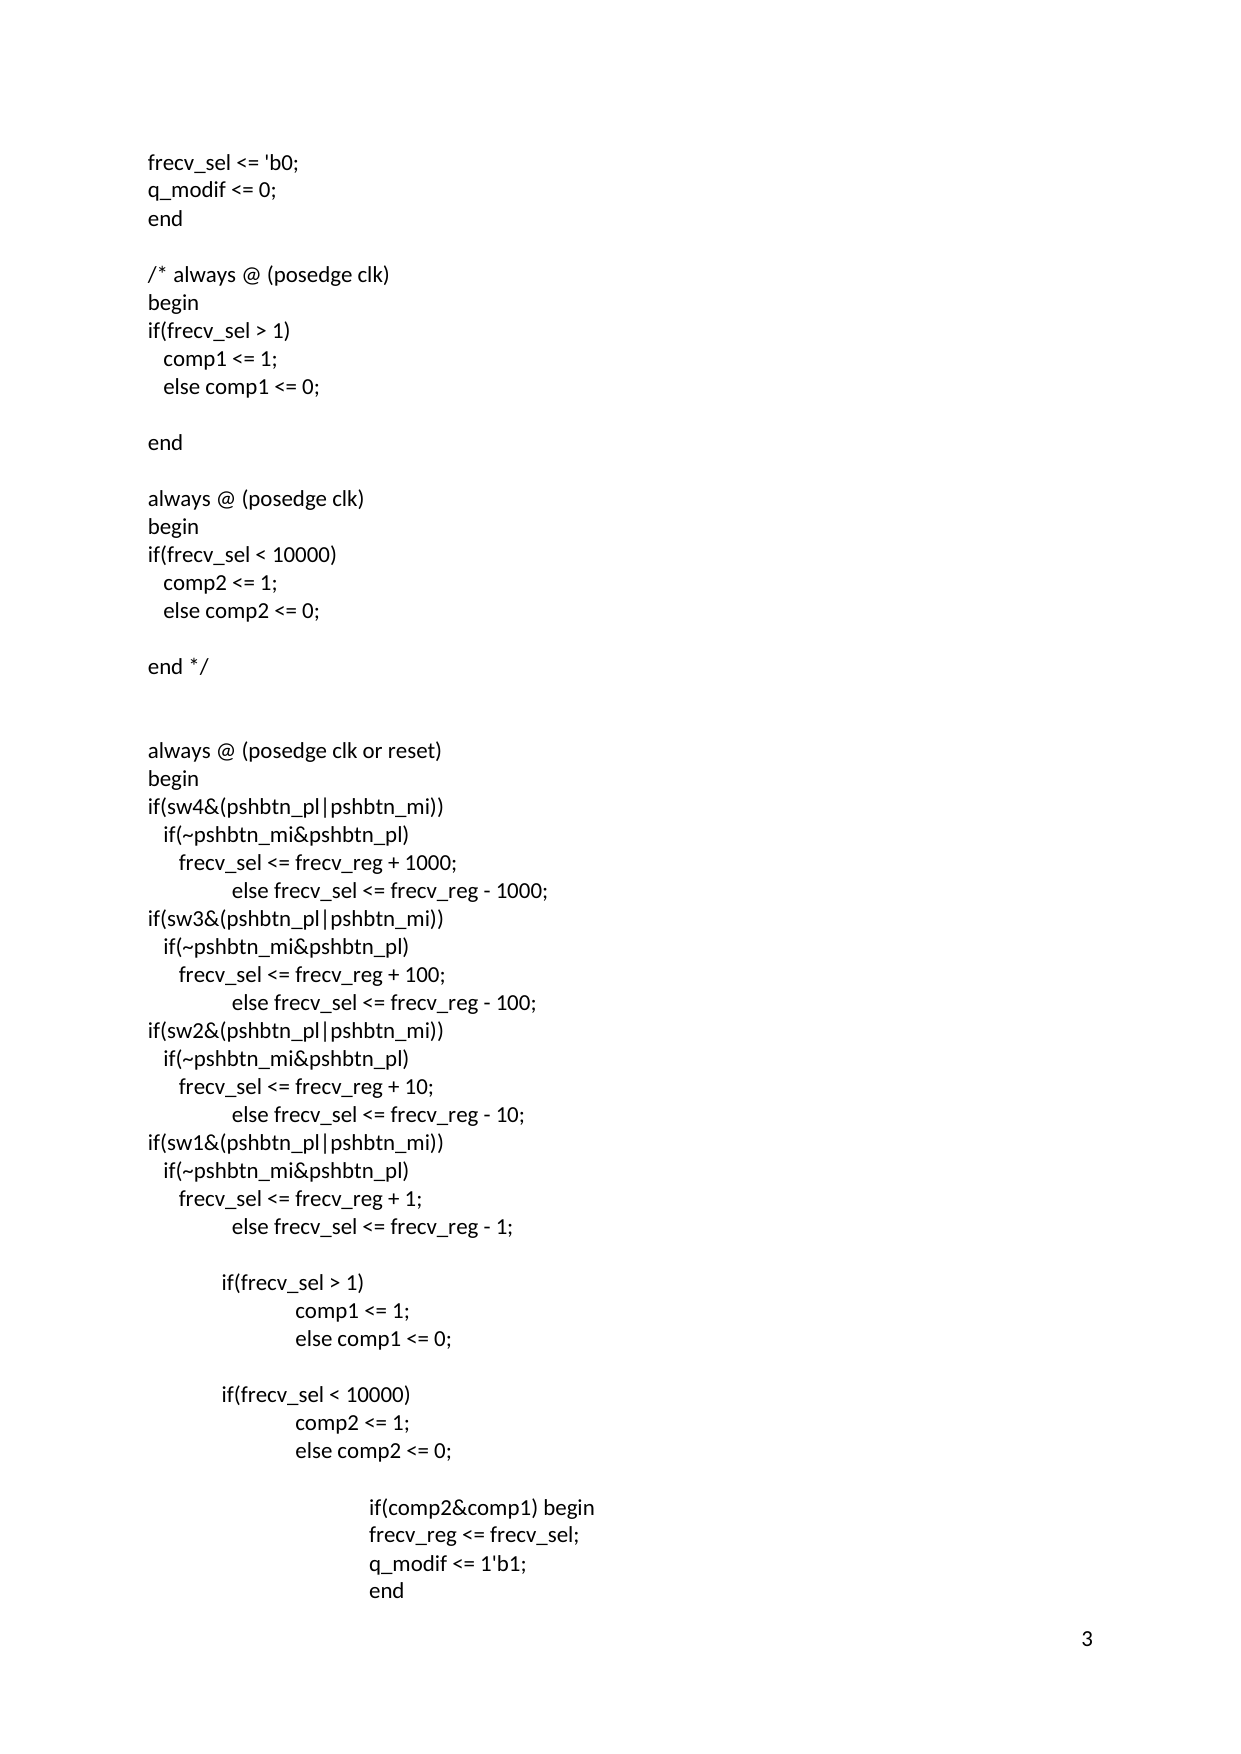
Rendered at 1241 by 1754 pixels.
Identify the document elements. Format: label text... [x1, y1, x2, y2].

text else frecv_sel <= frecv_reg - 1; [148, 1212, 1093, 1240]
text else frecv_sel <= frecv_reg - 10; [148, 1100, 1093, 1128]
text else comp2 <= 0; [148, 596, 1093, 624]
text if(sw3&(pshbtn_pl|pshbtn_mi)) [148, 904, 1093, 932]
text if(frecv_sel > 1) [148, 316, 1093, 344]
text if(sw1&(pshbtn_pl|pshbtn_mi)) [148, 1128, 1093, 1156]
text q_modif <= 1'b1; [148, 1549, 1093, 1577]
text frecv_sel <= frecv_reg + 1; [148, 1184, 1093, 1212]
text comp1 <= 1; [148, 1296, 1093, 1324]
text else comp1 <= 0; [148, 1324, 1093, 1352]
text if(frecv_sel < 10000) [148, 540, 1093, 568]
text if(comp2&comp1) begin [148, 1493, 1093, 1521]
text /* always @ (posedge clk) [148, 260, 1093, 288]
text if(~pshbtn_mi&pshbtn_pl) [148, 1044, 1093, 1072]
text else frecv_sel <= frecv_reg - 100; [148, 988, 1093, 1016]
text comp1 <= 1; [148, 344, 1093, 372]
text end [148, 204, 1093, 232]
text begin [148, 764, 1093, 792]
text end [148, 1577, 1093, 1605]
text if(frecv_sel < 10000) [148, 1381, 1093, 1408]
text comp2 <= 1; [148, 568, 1093, 596]
text frecv_sel <= frecv_reg + 100; [148, 960, 1093, 988]
text comp2 <= 1; [148, 1408, 1093, 1437]
text begin [148, 288, 1093, 316]
text frecv_sel <= 'b0; [148, 148, 1093, 176]
text frecv_reg <= frecv_sel; [148, 1521, 1093, 1549]
text if(~pshbtn_mi&pshbtn_pl) [148, 932, 1093, 960]
text begin [148, 512, 1093, 540]
text if(sw2&(pshbtn_pl|pshbtn_mi)) [148, 1016, 1093, 1044]
text if(~pshbtn_mi&pshbtn_pl) [148, 1156, 1093, 1184]
text else frecv_sel <= frecv_reg - 1000; [148, 876, 1093, 904]
text frecv_sel <= frecv_reg + 1000; [148, 848, 1093, 876]
text always @ (posedge clk or reset) [148, 736, 1093, 764]
text end [148, 428, 1093, 456]
text if(frecv_sel > 1) [148, 1268, 1093, 1296]
text always @ (posedge clk) [148, 484, 1093, 512]
text if(sw4&(pshbtn_pl|pshbtn_mi)) [148, 792, 1093, 820]
text end */ [148, 652, 1093, 680]
text else comp2 <= 0; [148, 1437, 1093, 1464]
text q_modif <= 0; [148, 176, 1093, 204]
text frecv_sel <= frecv_reg + 10; [148, 1072, 1093, 1100]
text if(~pshbtn_mi&pshbtn_pl) [148, 820, 1093, 848]
text else comp1 <= 0; [148, 372, 1093, 400]
